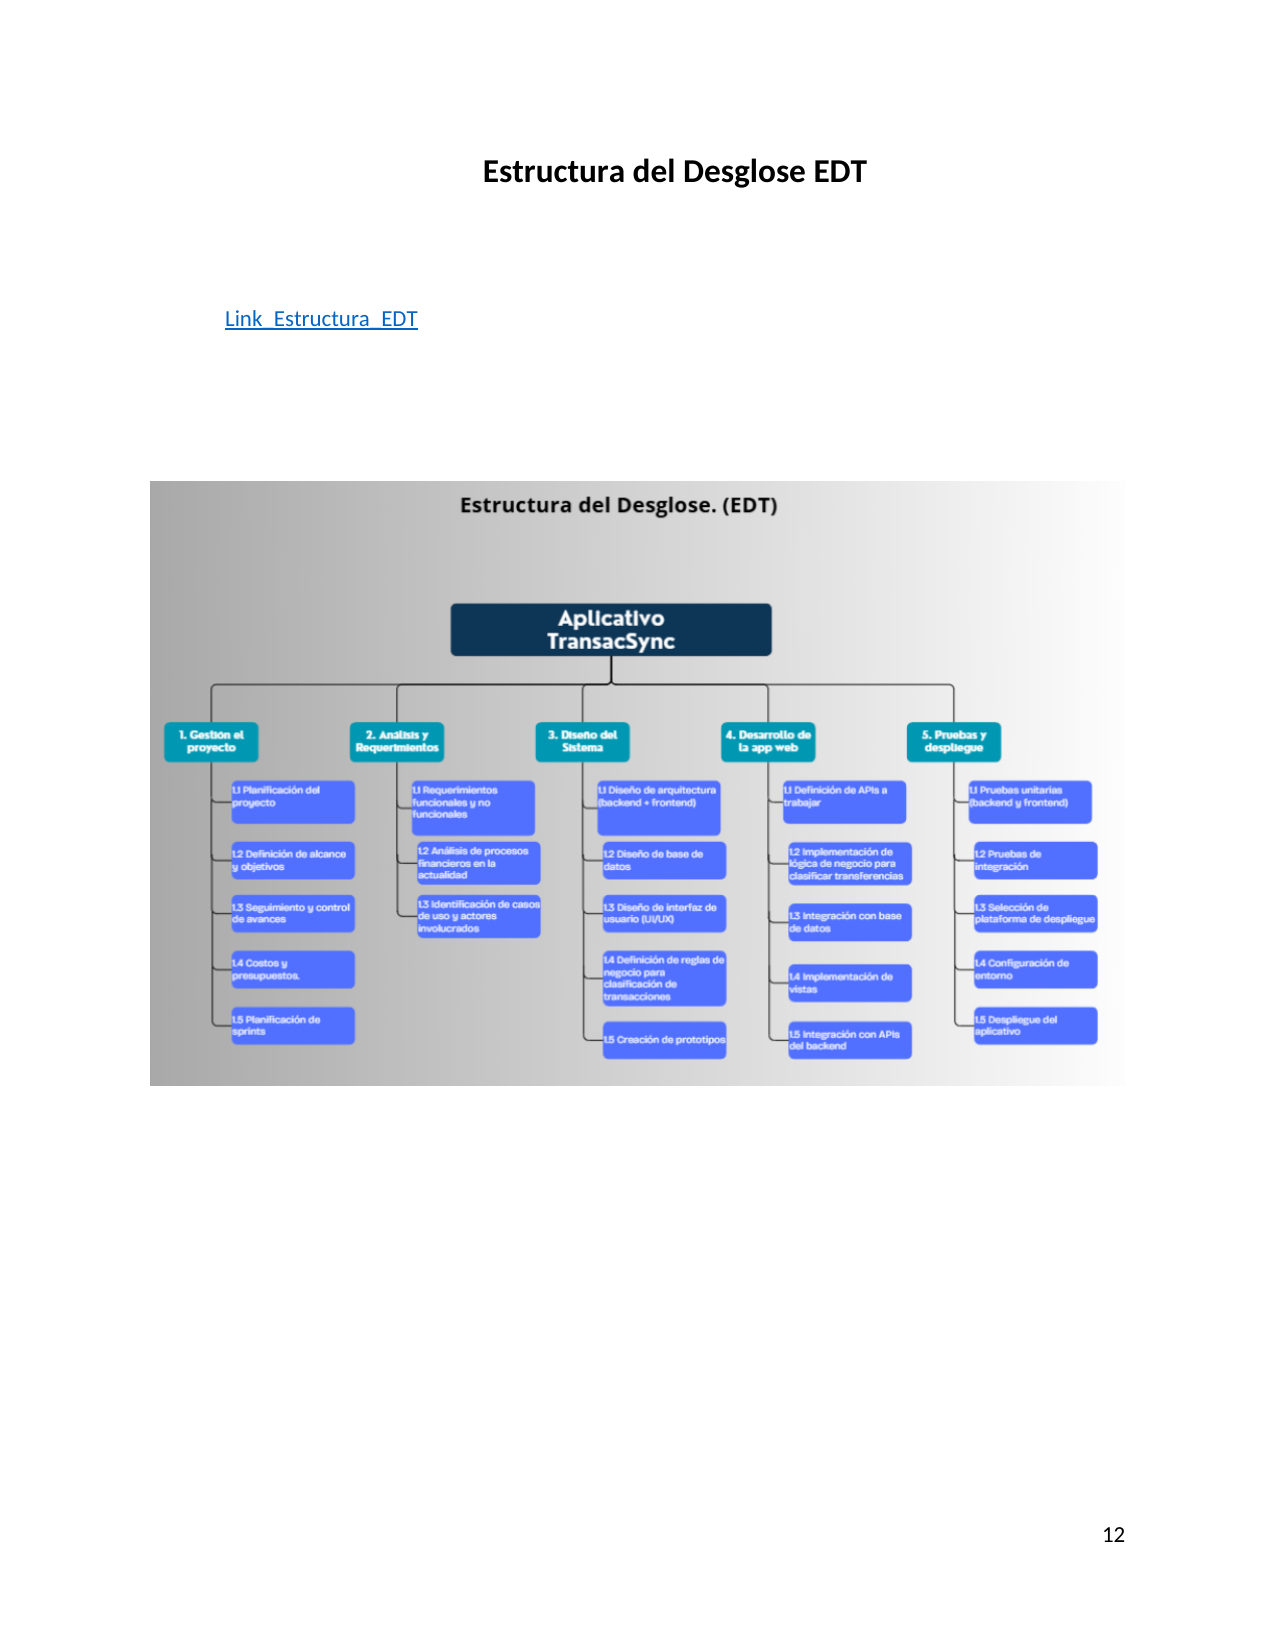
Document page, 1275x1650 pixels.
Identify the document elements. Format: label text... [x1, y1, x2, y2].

subtitle Estructura del Desglose EDT [150, 150, 1125, 191]
text Link_Estructura_EDT [150, 304, 1125, 332]
picture [150, 481, 1125, 1086]
